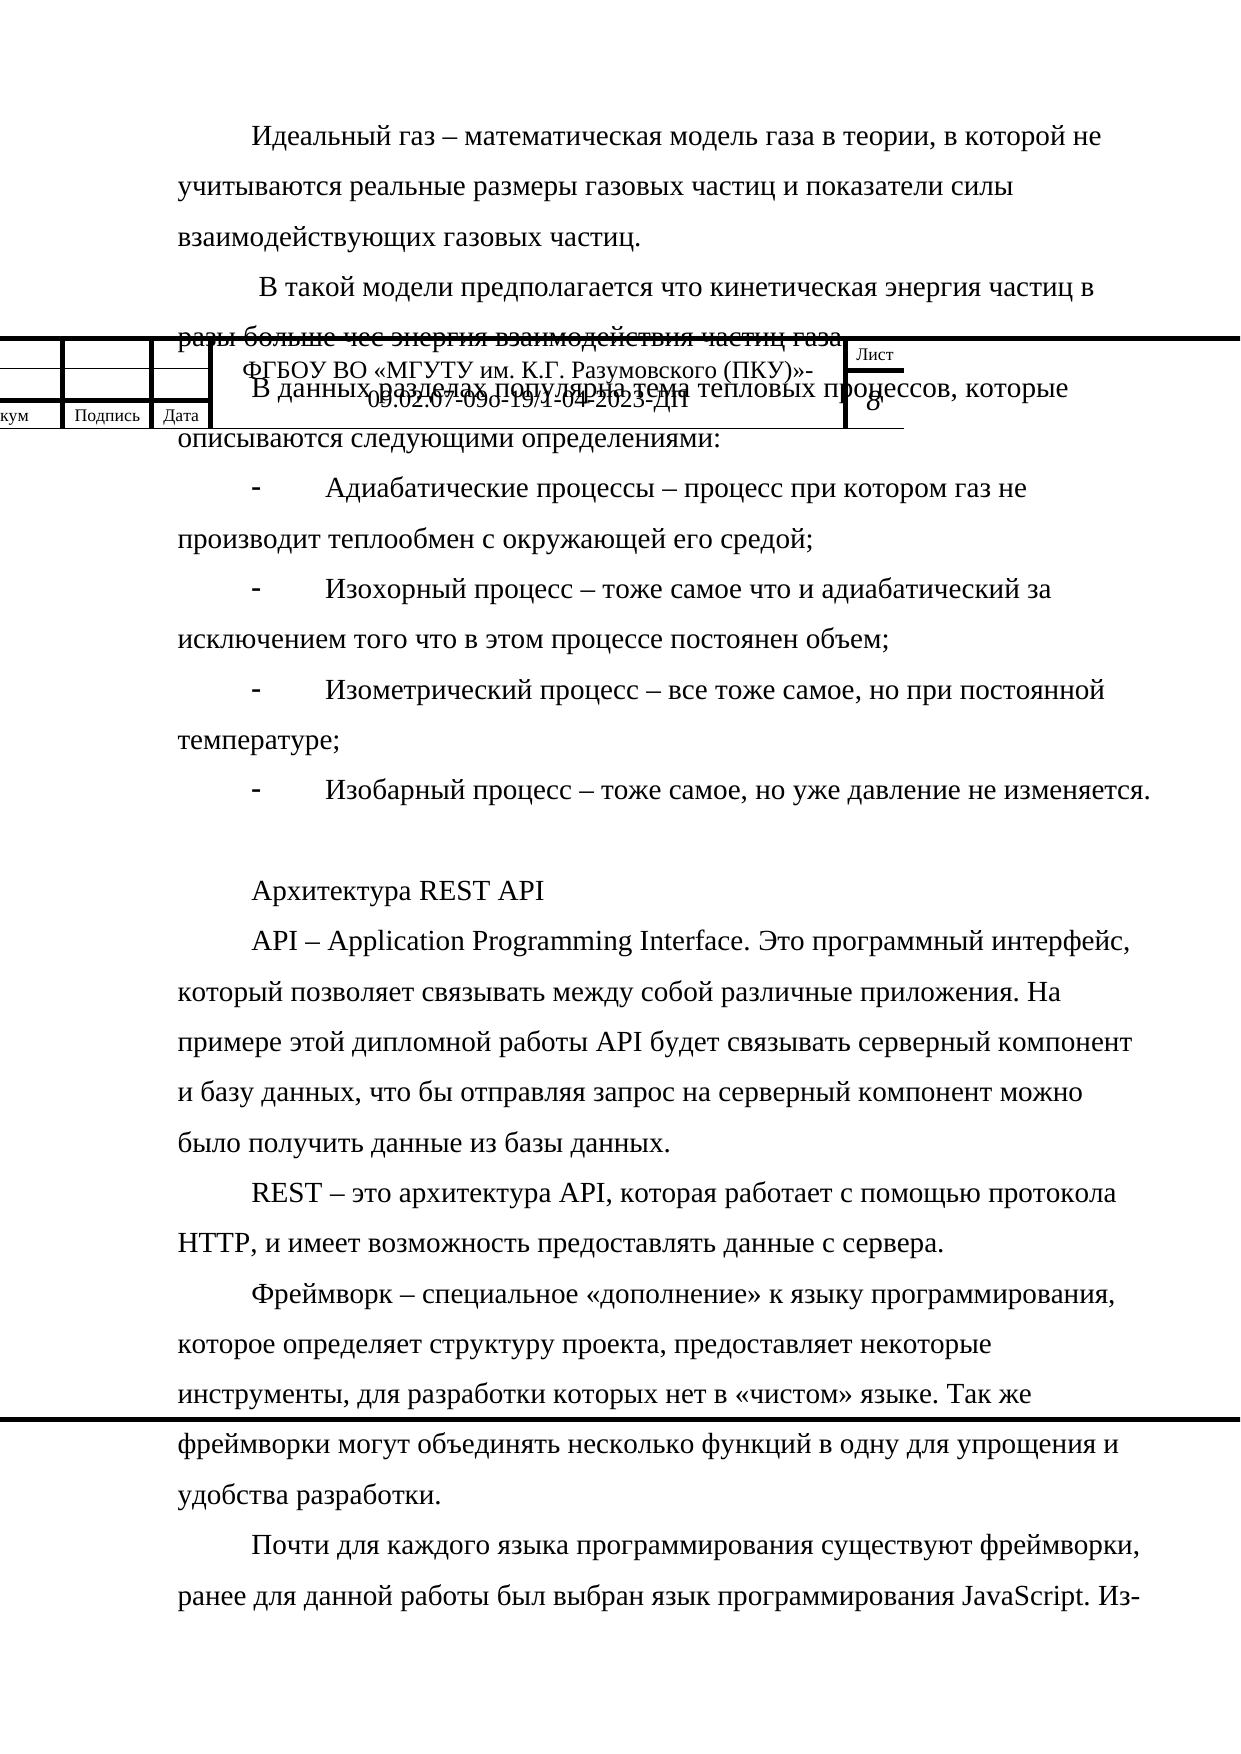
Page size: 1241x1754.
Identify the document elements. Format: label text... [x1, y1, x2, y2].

list Изометрический процесс – все тоже самое, но при постоянной температуре; [177, 672, 1152, 756]
list Изобарный процесс – тоже самое, но уже давление не изменяется. [177, 772, 1152, 806]
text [177, 1527, 1152, 1611]
text Фреймворк – специальное «дополнение» к языку программирования, которое определяет структуру проекта, предоставляет некоторые инструменты, для разработки которых нет в «чистом» языке. Так же фреймворки могут объединять несколько функций в одну для упрощения и удобства разработки. [177, 1276, 1152, 1511]
list Адиабатические процессы – процесс при котором газ не производит теплообмен с окружающей его средой; [177, 470, 1152, 554]
list Идеальный газ – математическая модель газа в теории, в которой не учитываются реальные размеры газовых частиц и показатели силы взаимодействующих газовых частиц. [177, 118, 1152, 252]
list В данных разделах популярна тема тепловых процессов, которые описываются следующими определениями: [177, 370, 1152, 453]
text Архитектура REST API [177, 873, 1152, 907]
text REST – это архитектура API, которая работает с помощью протокола HTTP, и имеет возможность предоставлять данные с сервера. [177, 1175, 1152, 1259]
list В такой модели предполагается что кинетическая энергия частиц в разы больше чес энергия взаимодействия частиц газа. [177, 269, 1152, 353]
text API – Application Programming Interface. Это программный интерфейс, который позволяет связывать между собой различные приложения. На примере этой дипломной работы API будет связывать серверный компонент и базу данных, что бы отправляя запрос на серверный компонент можно было получить данные из базы данных. [177, 923, 1152, 1158]
list Изохорный процесс – тоже самое что и адиабатический за исключением того что в этом процессе постоянен объем; [177, 571, 1152, 655]
